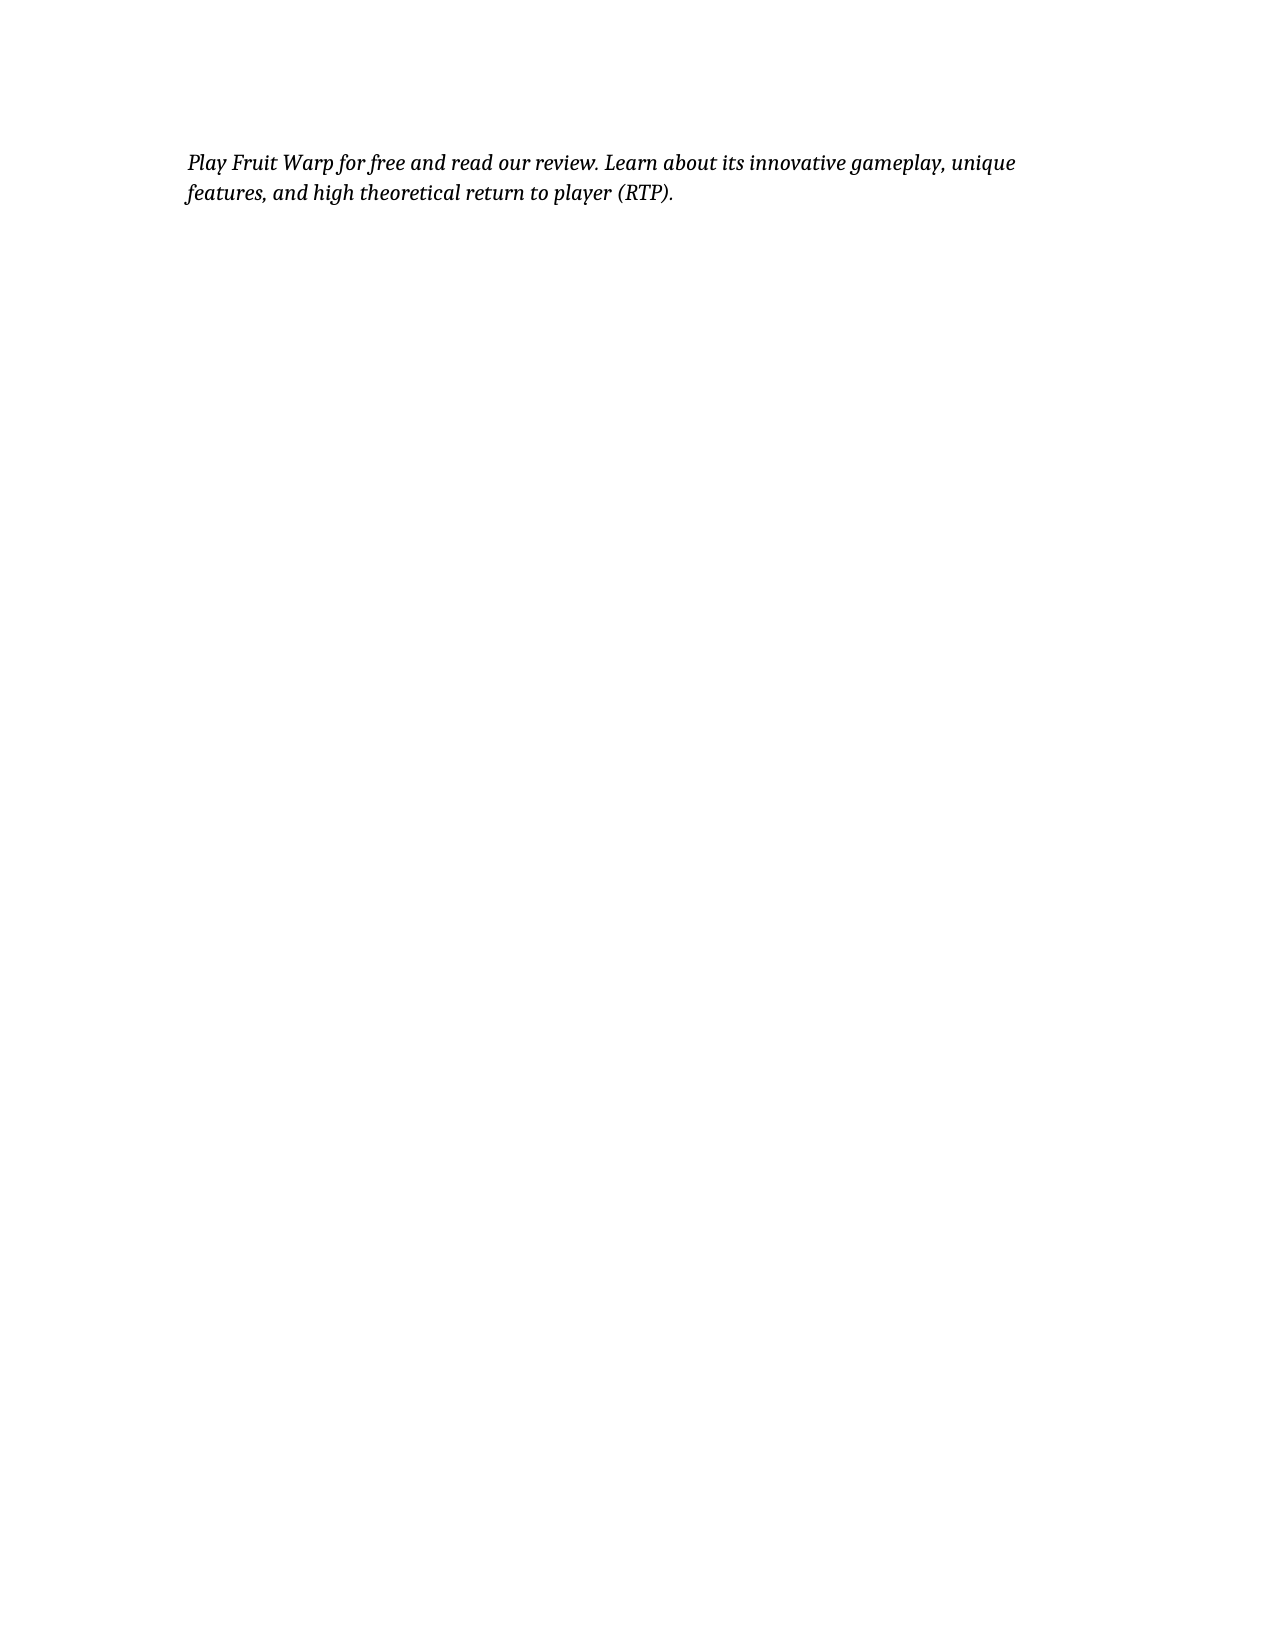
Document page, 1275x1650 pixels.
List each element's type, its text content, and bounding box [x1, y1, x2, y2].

text Play Fruit Warp for free and read our review. Learn about its innovative gameplay, unique features, and high theoretical return to player (RTP). [187, 150, 1087, 207]
